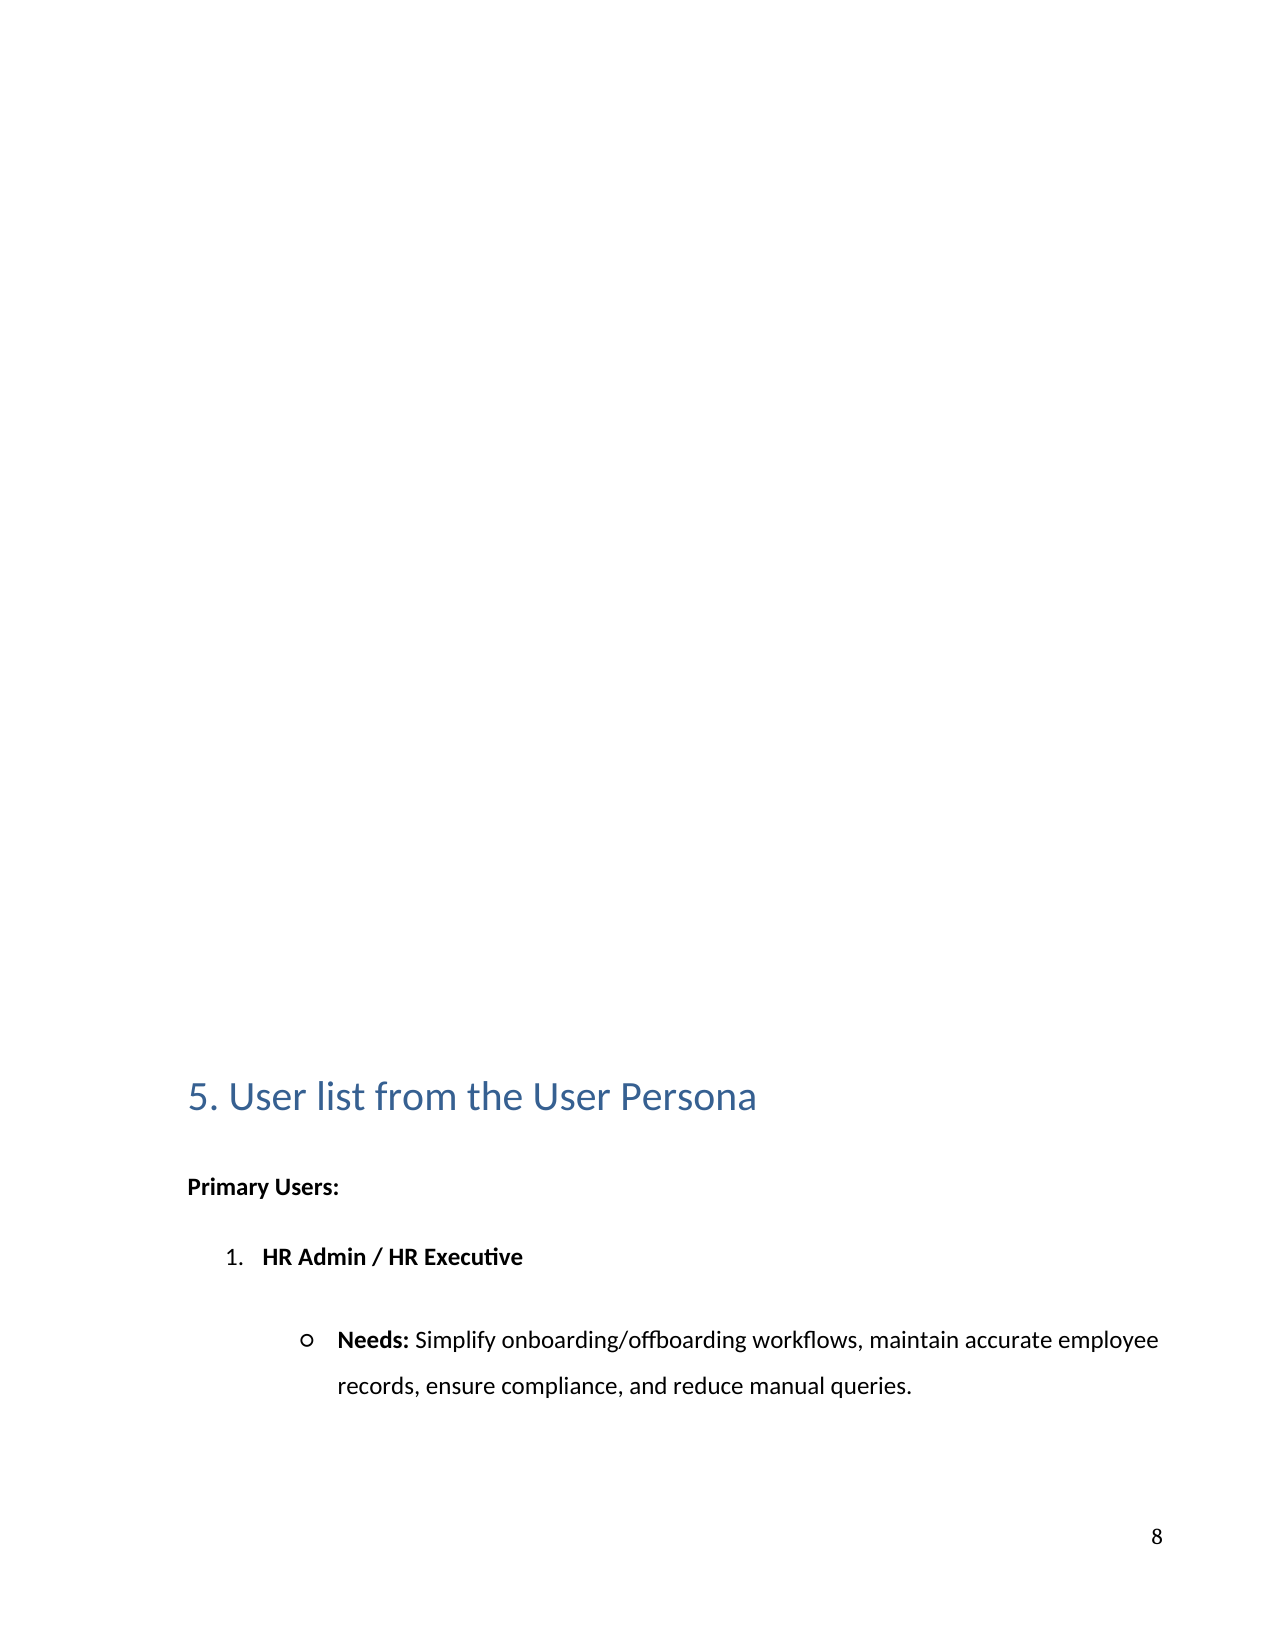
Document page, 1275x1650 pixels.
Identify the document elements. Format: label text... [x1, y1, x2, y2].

list HR Admin / HR Executive [225, 1242, 1162, 1312]
list Needs: Simplify onboarding/offboarding workflows, maintain accurate employee records, ensure compliance, and reduce manual queries. [300, 1325, 1162, 1440]
subtitle 5. User list from the User Persona [187, 1069, 1162, 1120]
text Primary Users: [187, 1171, 1162, 1201]
